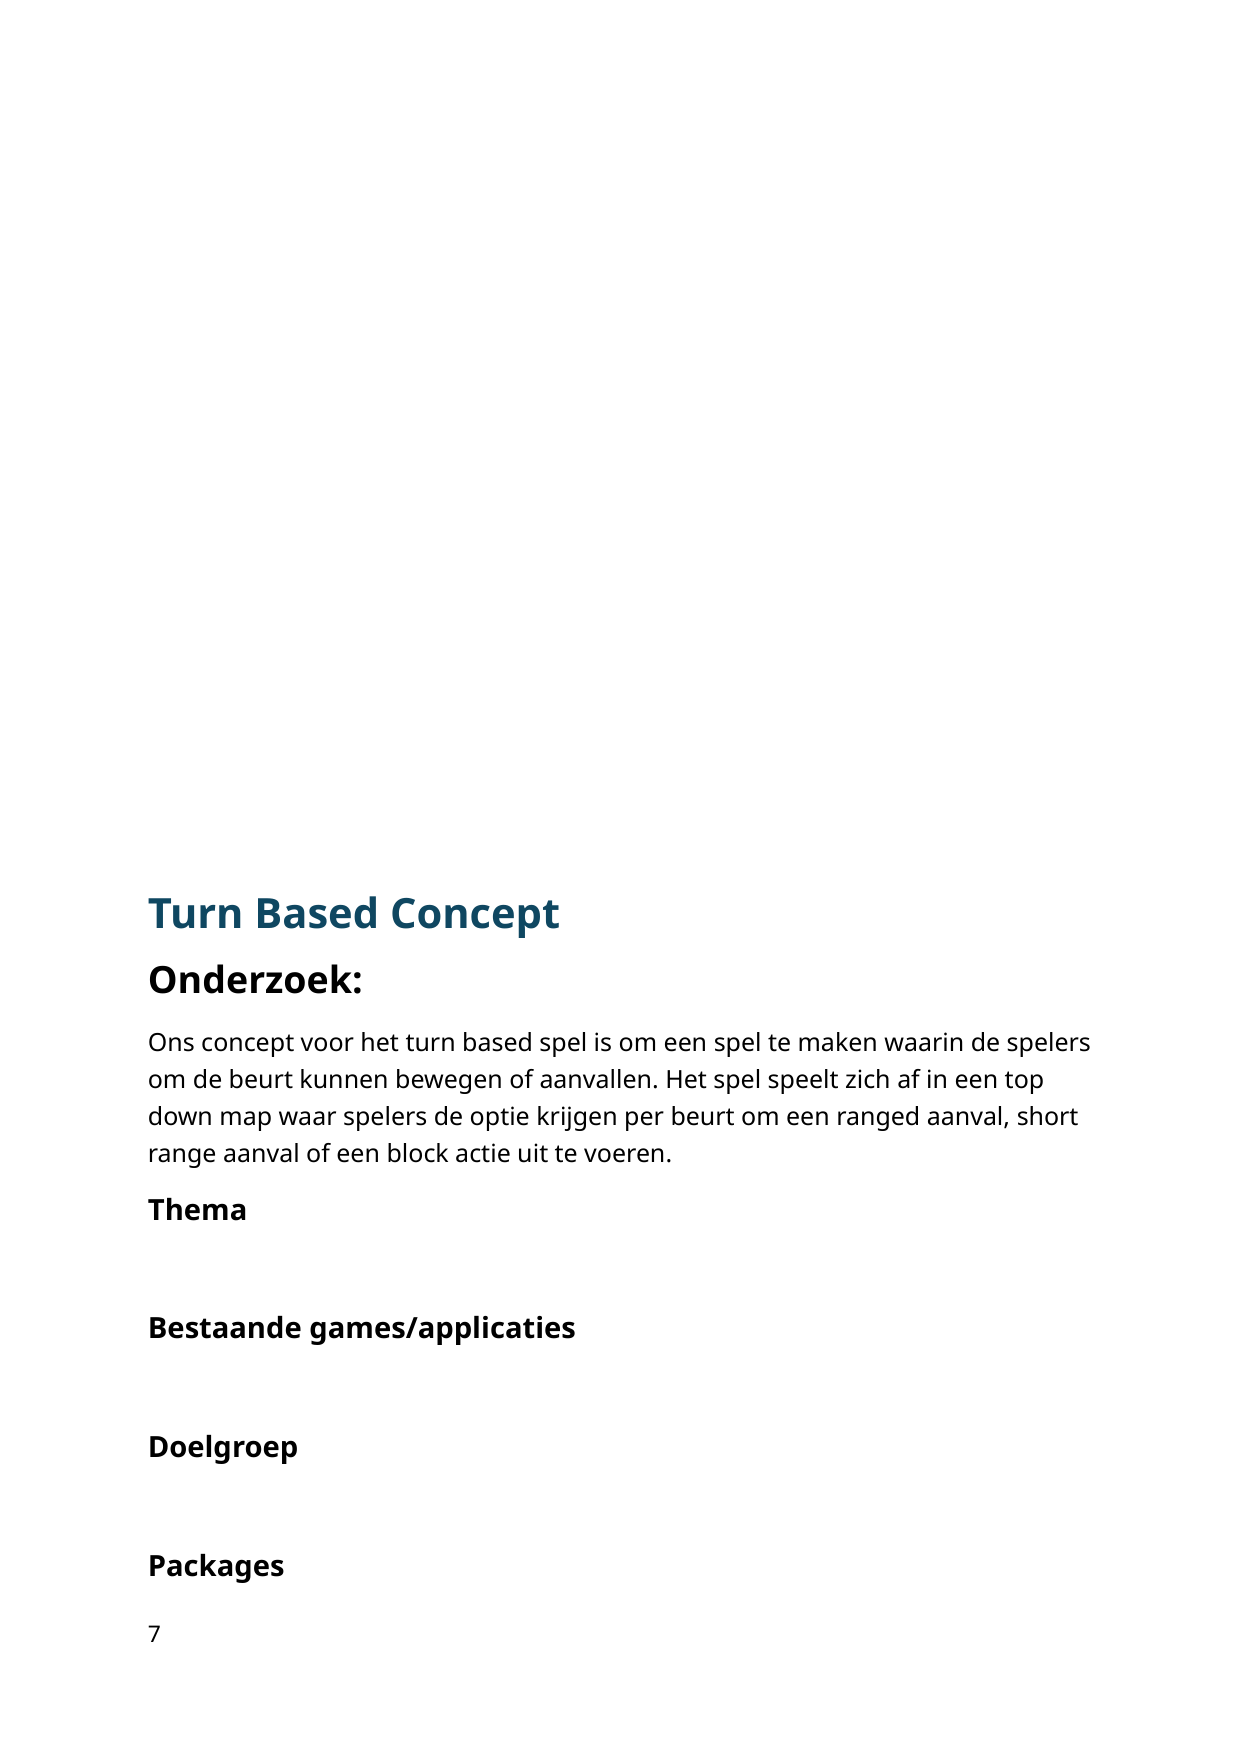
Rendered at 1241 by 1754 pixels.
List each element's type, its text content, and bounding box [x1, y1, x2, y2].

text Bestaande games/applicaties [148, 1308, 1093, 1347]
text Onderzoek: [148, 953, 1093, 1004]
text Thema [148, 1189, 1093, 1228]
text Ons concept voor het turn based spel is om een spel te maken waarin de spelers om de beurt kunnen bewegen of aanvallen. Het spel speelt zich af in een top down map waar spelers de optie krijgen per beurt om een ranged aanval, short range aanval of een block actie uit te voeren. [148, 1025, 1093, 1169]
subtitle Turn Based Concept [148, 884, 1093, 941]
text Doelgroep [148, 1427, 1093, 1466]
text Packages [148, 1546, 1093, 1585]
